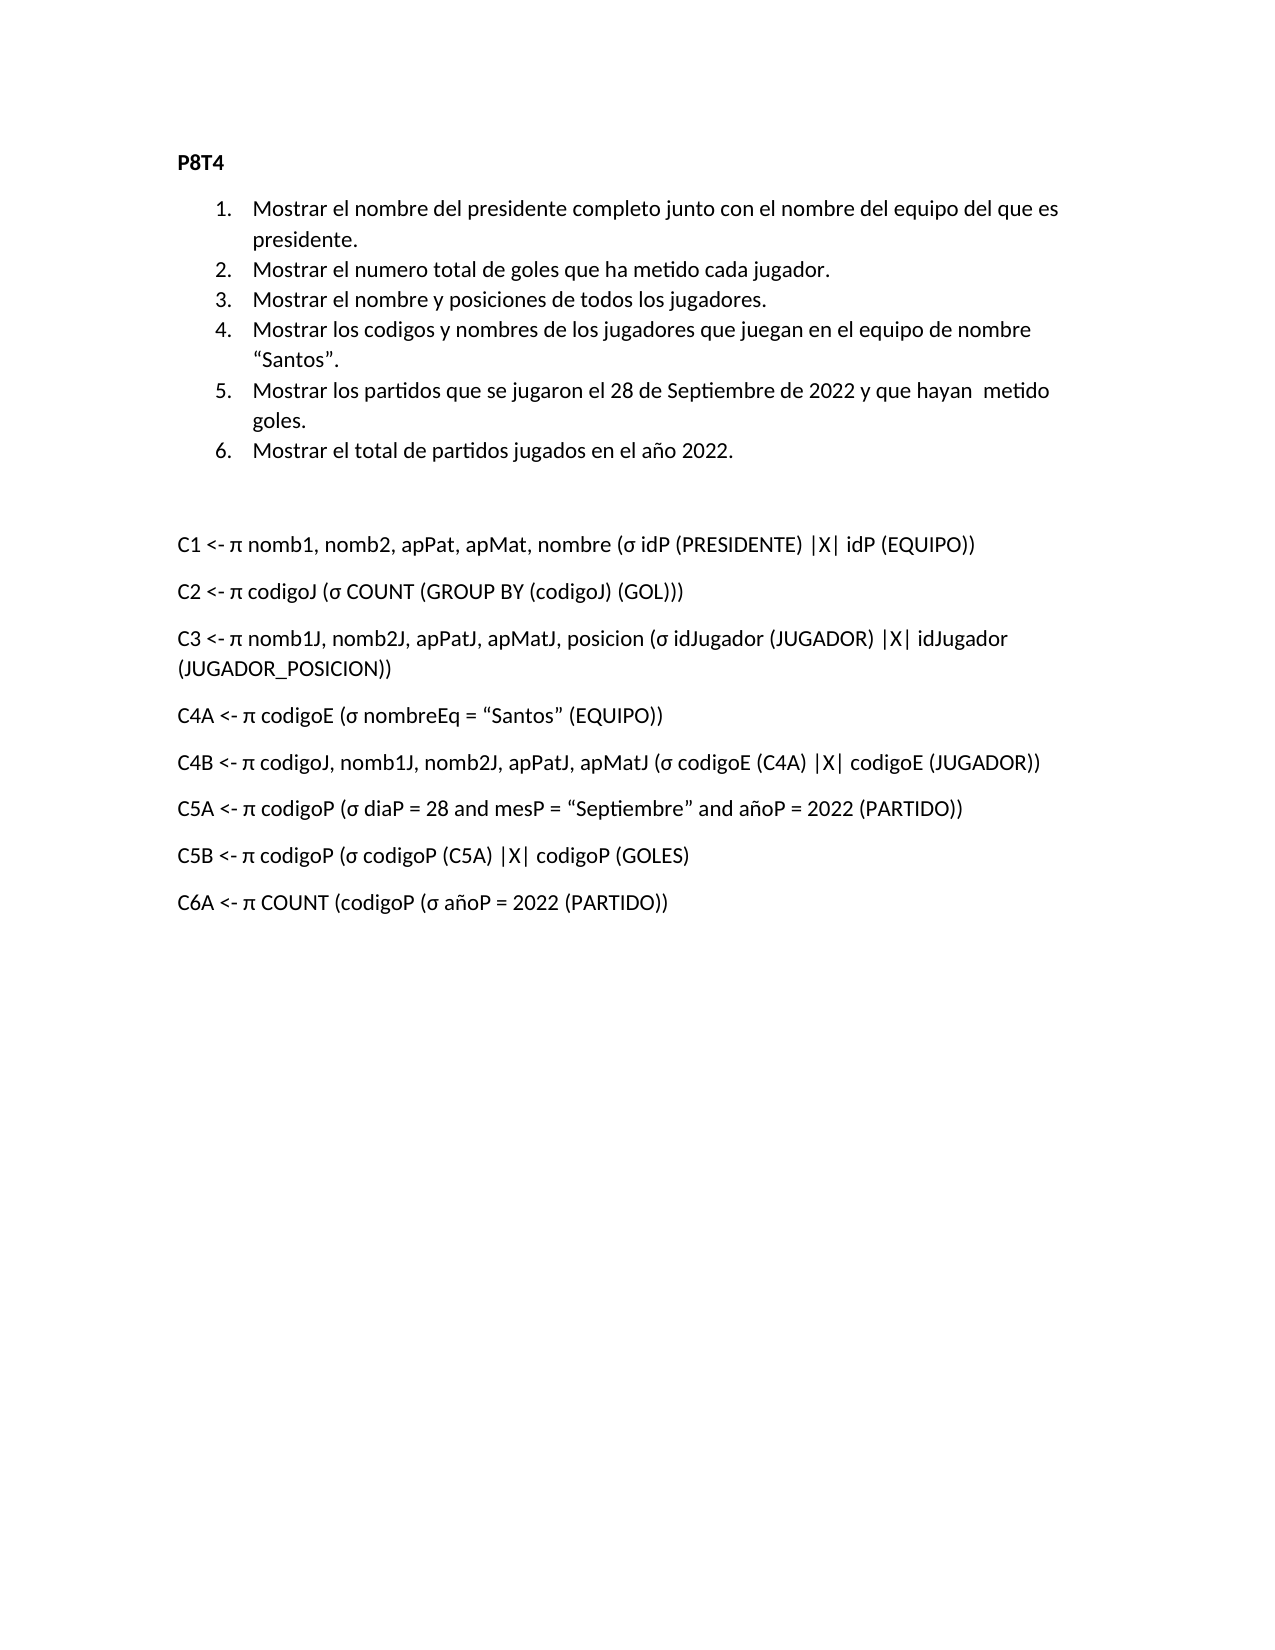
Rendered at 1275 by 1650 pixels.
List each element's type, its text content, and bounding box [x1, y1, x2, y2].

list Mostrar los partidos que se jugaron el 28 de Septiembre de 2022 y que hayan metido goles. [215, 376, 1098, 434]
text C1 <- π nomb1, nomb2, apPat, apMat, nombre (σ idP (PRESIDENTE) |X| idP (EQUIPO)) [177, 530, 1098, 558]
text C4B <- π codigoJ, nomb1J, nomb2J, apPatJ, apMatJ (σ codigoE (C4A) |X| codigoE (JUGADOR)) [177, 748, 1098, 776]
text P8T4 [177, 148, 1098, 176]
text C5B <- π codigoP (σ codigoP (C5A) |X| codigoP (GOLES) [177, 841, 1098, 869]
text C6A <- π COUNT (codigoP (σ añoP = 2022 (PARTIDO)) [177, 888, 1098, 916]
text C4A <- π codigoE (σ nombreEq = “Santos” (EQUIPO)) [177, 701, 1098, 729]
text C3 <- π nomb1J, nomb2J, apPatJ, apMatJ, posicion (σ idJugador (JUGADOR) |X| idJugador (JUGADOR_POSICION)) [177, 624, 1098, 682]
list Mostrar el numero total de goles que ha metido cada jugador. [215, 255, 1098, 283]
list Mostrar los codigos y nombres de los jugadores que juegan en el equipo de nombre “Santos”. [215, 315, 1098, 373]
text C2 <- π codigoJ (σ COUNT (GROUP BY (codigoJ) (GOL))) [177, 577, 1098, 605]
text C5A <- π codigoP (σ diaP = 28 and mesP = “Septiembre” and añoP = 2022 (PARTIDO)) [177, 794, 1098, 822]
list Mostrar el nombre del presidente completo junto con el nombre del equipo del que es presidente. [215, 194, 1098, 253]
list Mostrar el total de partidos jugados en el año 2022. [215, 436, 1098, 464]
list Mostrar el nombre y posiciones de todos los jugadores. [215, 285, 1098, 313]
